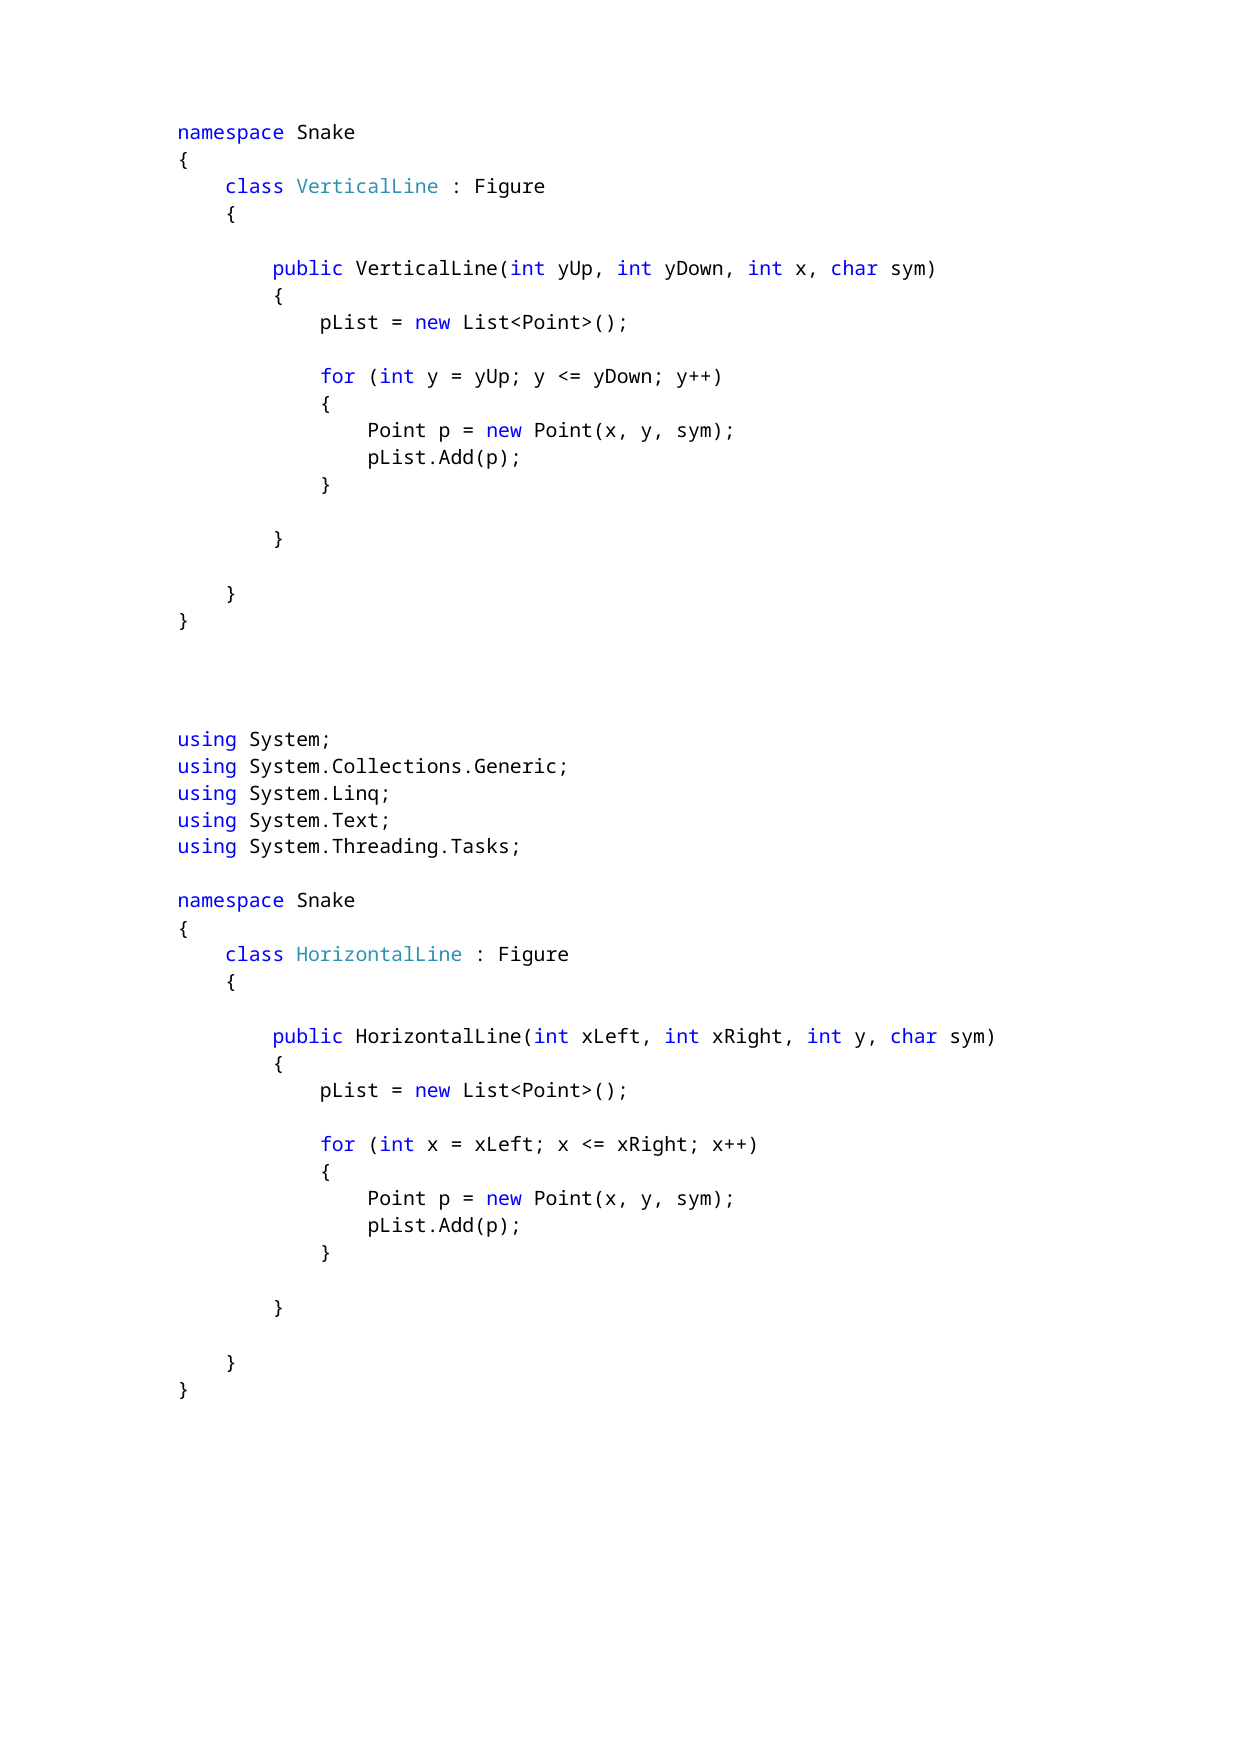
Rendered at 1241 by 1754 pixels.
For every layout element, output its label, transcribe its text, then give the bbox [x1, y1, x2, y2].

text } [177, 579, 1152, 606]
text { [177, 199, 1152, 226]
text using System.Linq; [177, 779, 1152, 806]
text } [177, 1348, 1152, 1376]
text { [177, 281, 1152, 308]
text } [177, 606, 1152, 633]
text pList = new List<Point>(); [177, 1077, 1152, 1104]
text pList.Add(p); [177, 443, 1152, 470]
text class VerticalLine : Figure [177, 172, 1152, 199]
text public HorizontalLine(int xLeft, int xRight, int y, char sym) [177, 1023, 1152, 1050]
text } [177, 1238, 1152, 1266]
text { [177, 968, 1152, 995]
text namespace Snake [177, 887, 1152, 914]
text pList.Add(p); [177, 1212, 1152, 1238]
text using System; [177, 725, 1152, 752]
text class HorizontalLine : Figure [177, 941, 1152, 968]
text { [177, 1158, 1152, 1184]
text { [177, 145, 1152, 172]
text for (int y = yUp; y <= yDown; y++) [177, 362, 1152, 389]
text using System.Text; [177, 806, 1152, 833]
text namespace Snake [177, 118, 1152, 145]
text { [177, 914, 1152, 941]
text for (int x = xLeft; x <= xRight; x++) [177, 1131, 1152, 1158]
text } [177, 1293, 1152, 1321]
text } [177, 1376, 1152, 1402]
text } [177, 470, 1152, 497]
text Point p = new Point(x, y, sym); [177, 416, 1152, 443]
text { [177, 389, 1152, 416]
text } [177, 524, 1152, 551]
text Point p = new Point(x, y, sym); [177, 1184, 1152, 1212]
text pList = new List<Point>(); [177, 308, 1152, 335]
text using System.Threading.Tasks; [177, 833, 1152, 860]
text { [177, 1050, 1152, 1077]
text using System.Collections.Generic; [177, 752, 1152, 779]
text public VerticalLine(int yUp, int yDown, int x, char sym) [177, 254, 1152, 281]
